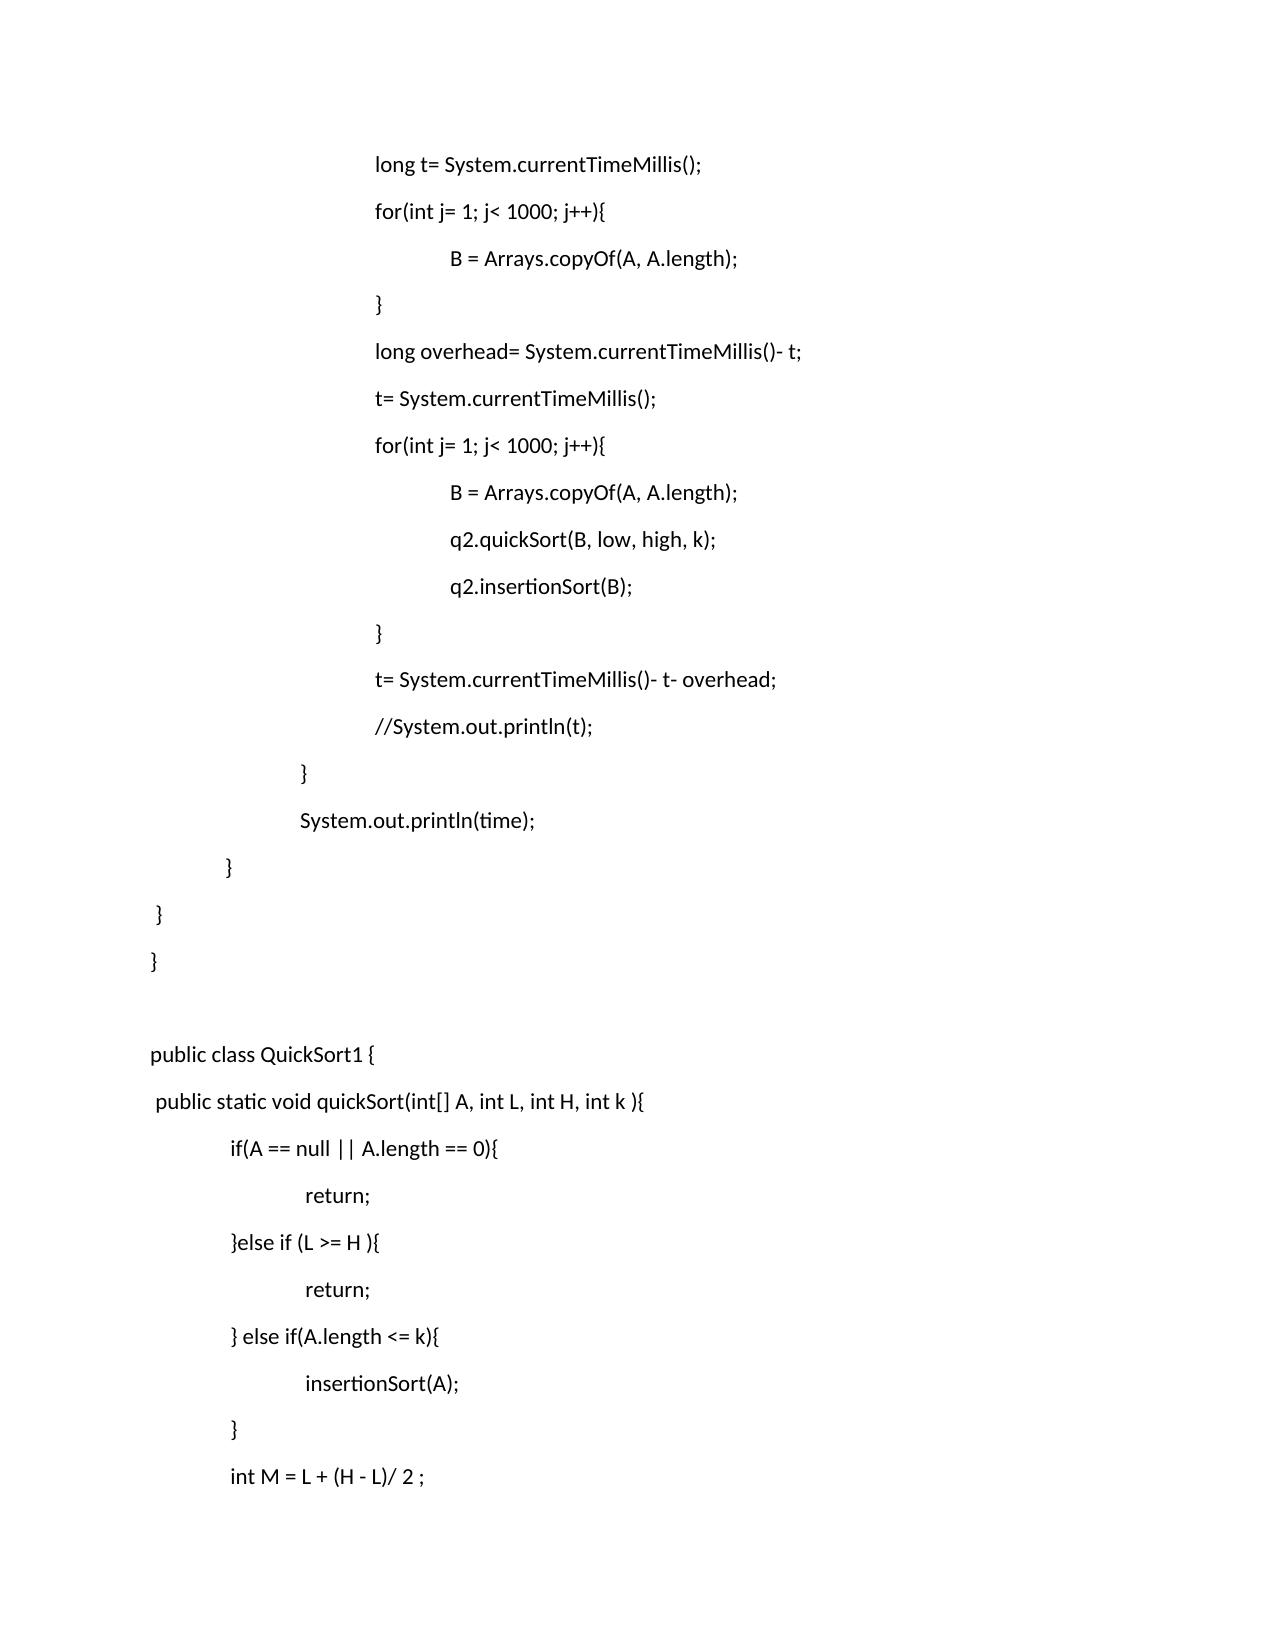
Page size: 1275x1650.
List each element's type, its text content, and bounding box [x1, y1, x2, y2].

text B = Arrays.copyOf(A, A.length); [150, 244, 1125, 272]
text } [150, 947, 1125, 975]
text public class QuickSort1 { [150, 1041, 1125, 1069]
text } [150, 759, 1125, 787]
text } else if(A.length <= k){ [150, 1322, 1125, 1350]
text int M = L + (H - L)/ 2 ; [150, 1462, 1125, 1491]
text }else if (L >= H ){ [150, 1228, 1125, 1256]
text System.out.println(time); [150, 806, 1125, 834]
text if(A == null || A.length == 0){ [150, 1134, 1125, 1162]
text q2.quickSort(B, low, high, k); [150, 525, 1125, 553]
text } [150, 853, 1125, 881]
text } [150, 619, 1125, 647]
text return; [150, 1275, 1125, 1303]
text insertionSort(A); [150, 1369, 1125, 1397]
text } [150, 900, 1125, 928]
text for(int j= 1; j< 1000; j++){ [150, 431, 1125, 459]
text } [150, 1416, 1125, 1444]
text q2.insertionSort(B); [150, 572, 1125, 600]
text t= System.currentTimeMillis()- t- overhead; [150, 666, 1125, 694]
text //System.out.println(t); [150, 712, 1125, 741]
text long overhead= System.currentTimeMillis()- t; [150, 337, 1125, 366]
text B = Arrays.copyOf(A, A.length); [150, 478, 1125, 506]
text long t= System.currentTimeMillis(); [150, 150, 1125, 178]
text t= System.currentTimeMillis(); [150, 384, 1125, 412]
text for(int j= 1; j< 1000; j++){ [150, 197, 1125, 225]
text return; [150, 1181, 1125, 1209]
text } [150, 291, 1125, 319]
text public static void quickSort(int[] A, int L, int H, int k ){ [150, 1087, 1125, 1116]
